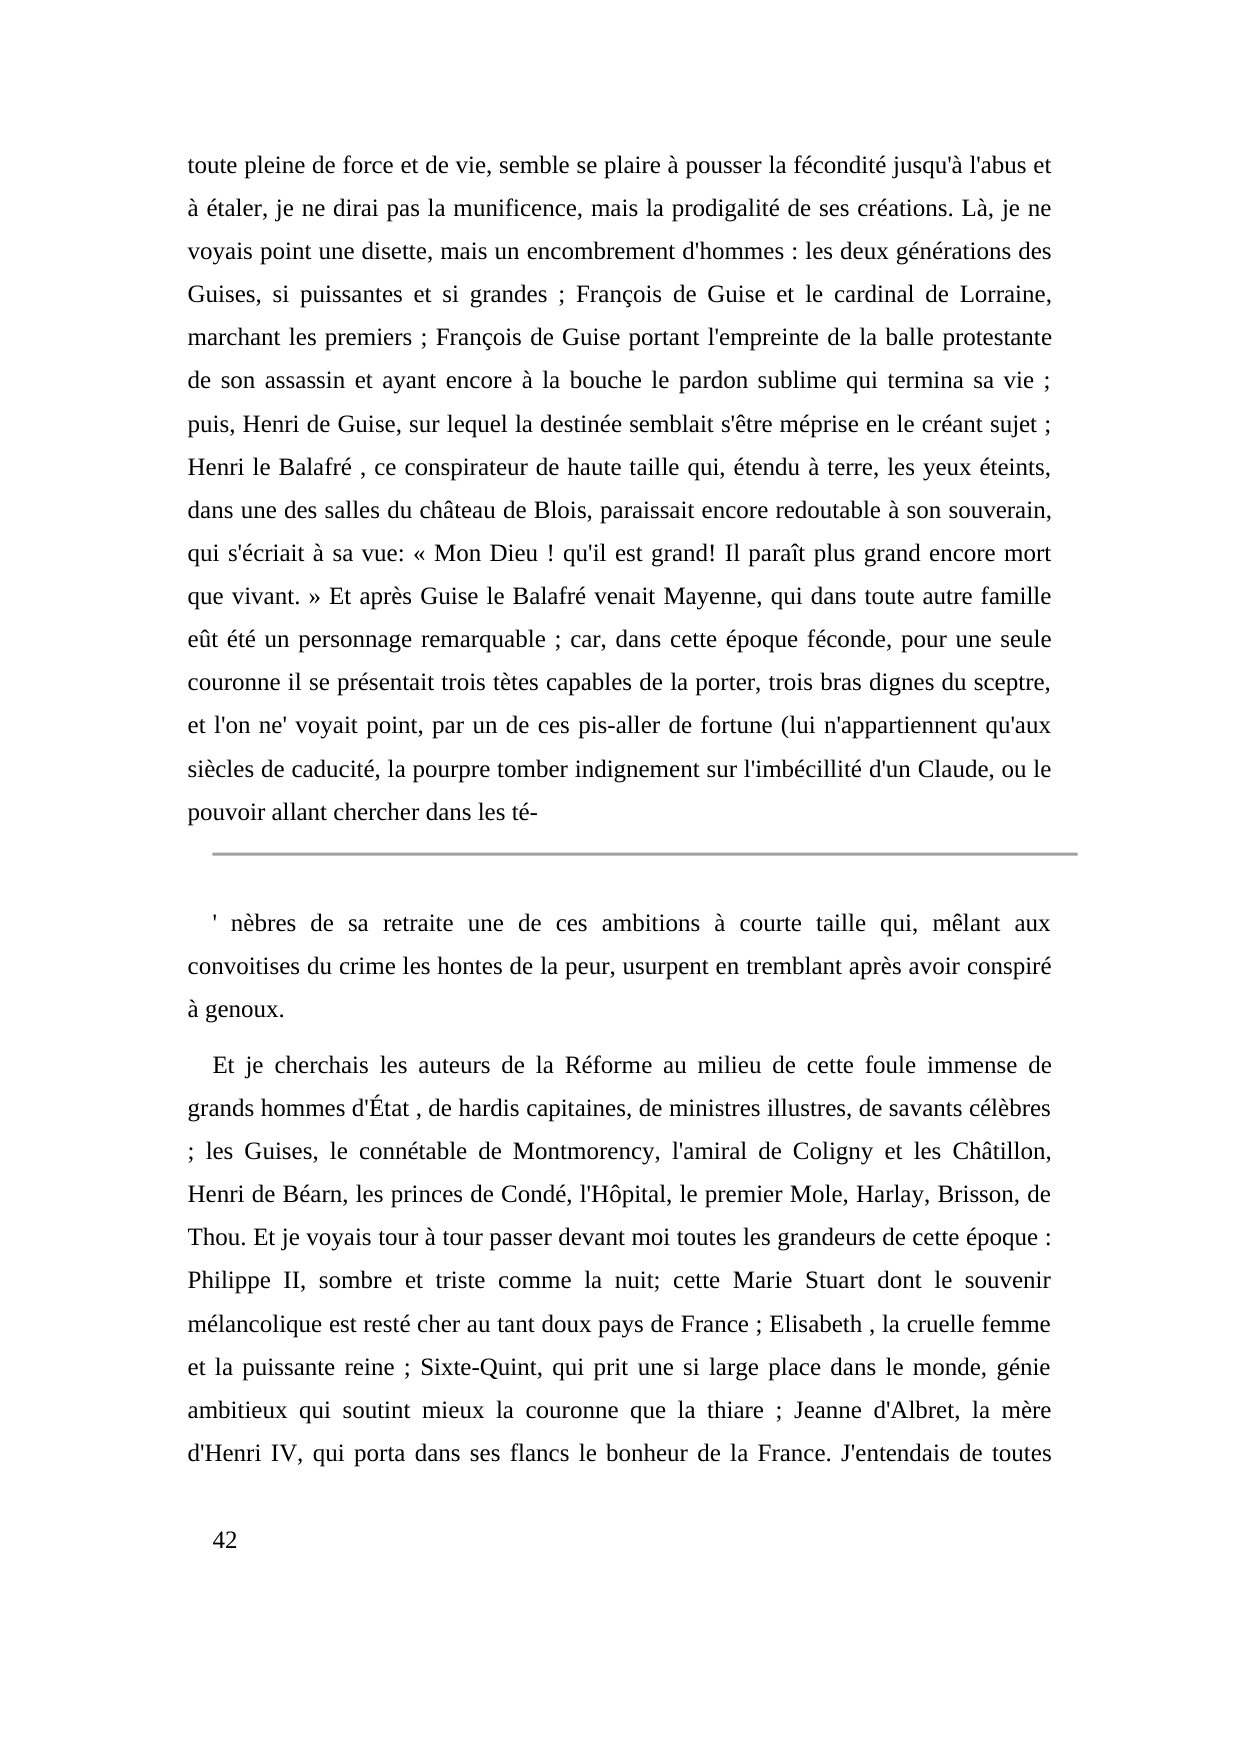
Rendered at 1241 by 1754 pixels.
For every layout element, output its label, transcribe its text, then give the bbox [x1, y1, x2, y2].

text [187, 1050, 1053, 1467]
text ' nèbres de sa retraite une de ces ambitions à courte taille qui, mêlant aux convoitises du crime les hontes de la peur, usurpent en tremblant après avoir conspiré à genoux. [187, 908, 1053, 1023]
